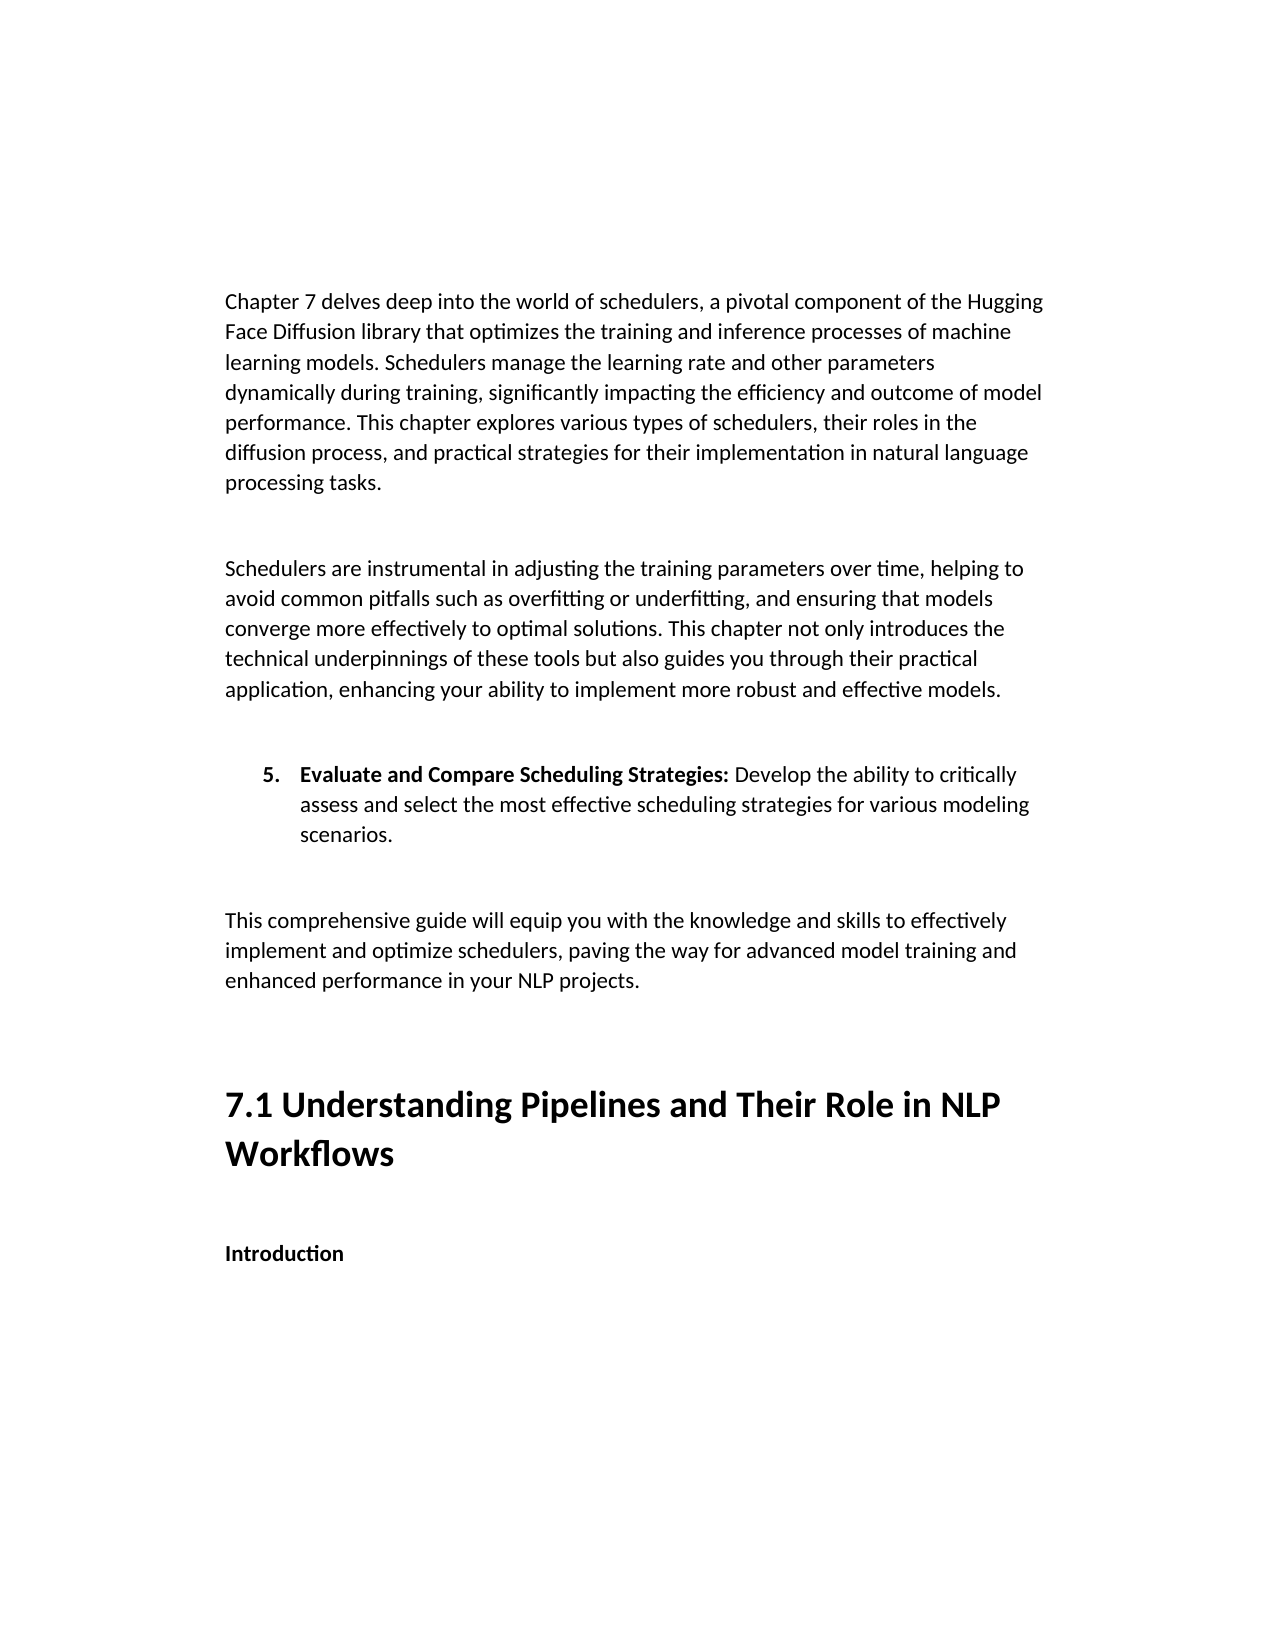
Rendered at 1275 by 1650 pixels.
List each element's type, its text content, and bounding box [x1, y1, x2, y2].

list Evaluate and Compare Scheduling Strategies: Develop the ability to critically assess and select the most effective scheduling strategies for various modeling scenarios. [262, 760, 1050, 848]
text Schedulers are instrumental in adjusting the training parameters over time, helping to avoid common pitfalls such as overfitting or underfitting, and ensuring that models converge more effectively to optimal solutions. This chapter not only introduces the technical underpinnings of these tools but also guides you through their practical application, enhancing your ability to implement more robust and effective models. [225, 554, 1050, 703]
text Introduction [225, 1239, 1050, 1267]
text This comprehensive guide will equip you with the knowledge and skills to effectively implement and optimize schedulers, paving the way for advanced model training and enhanced performance in your NLP projects. [225, 906, 1050, 994]
text 7.1 Understanding Pipelines and Their Role in NLP Workflows [225, 1081, 1050, 1176]
text Chapter 7 delves deep into the world of schedulers, a pivotal component of the Hugging Face Diffusion library that optimizes the training and inference processes of machine learning models. Schedulers manage the learning rate and other parameters dynamically during training, significantly impacting the efficiency and outcome of model performance. This chapter explores various types of schedulers, their roles in the diffusion process, and practical strategies for their implementation in natural language processing tasks. [225, 287, 1050, 496]
